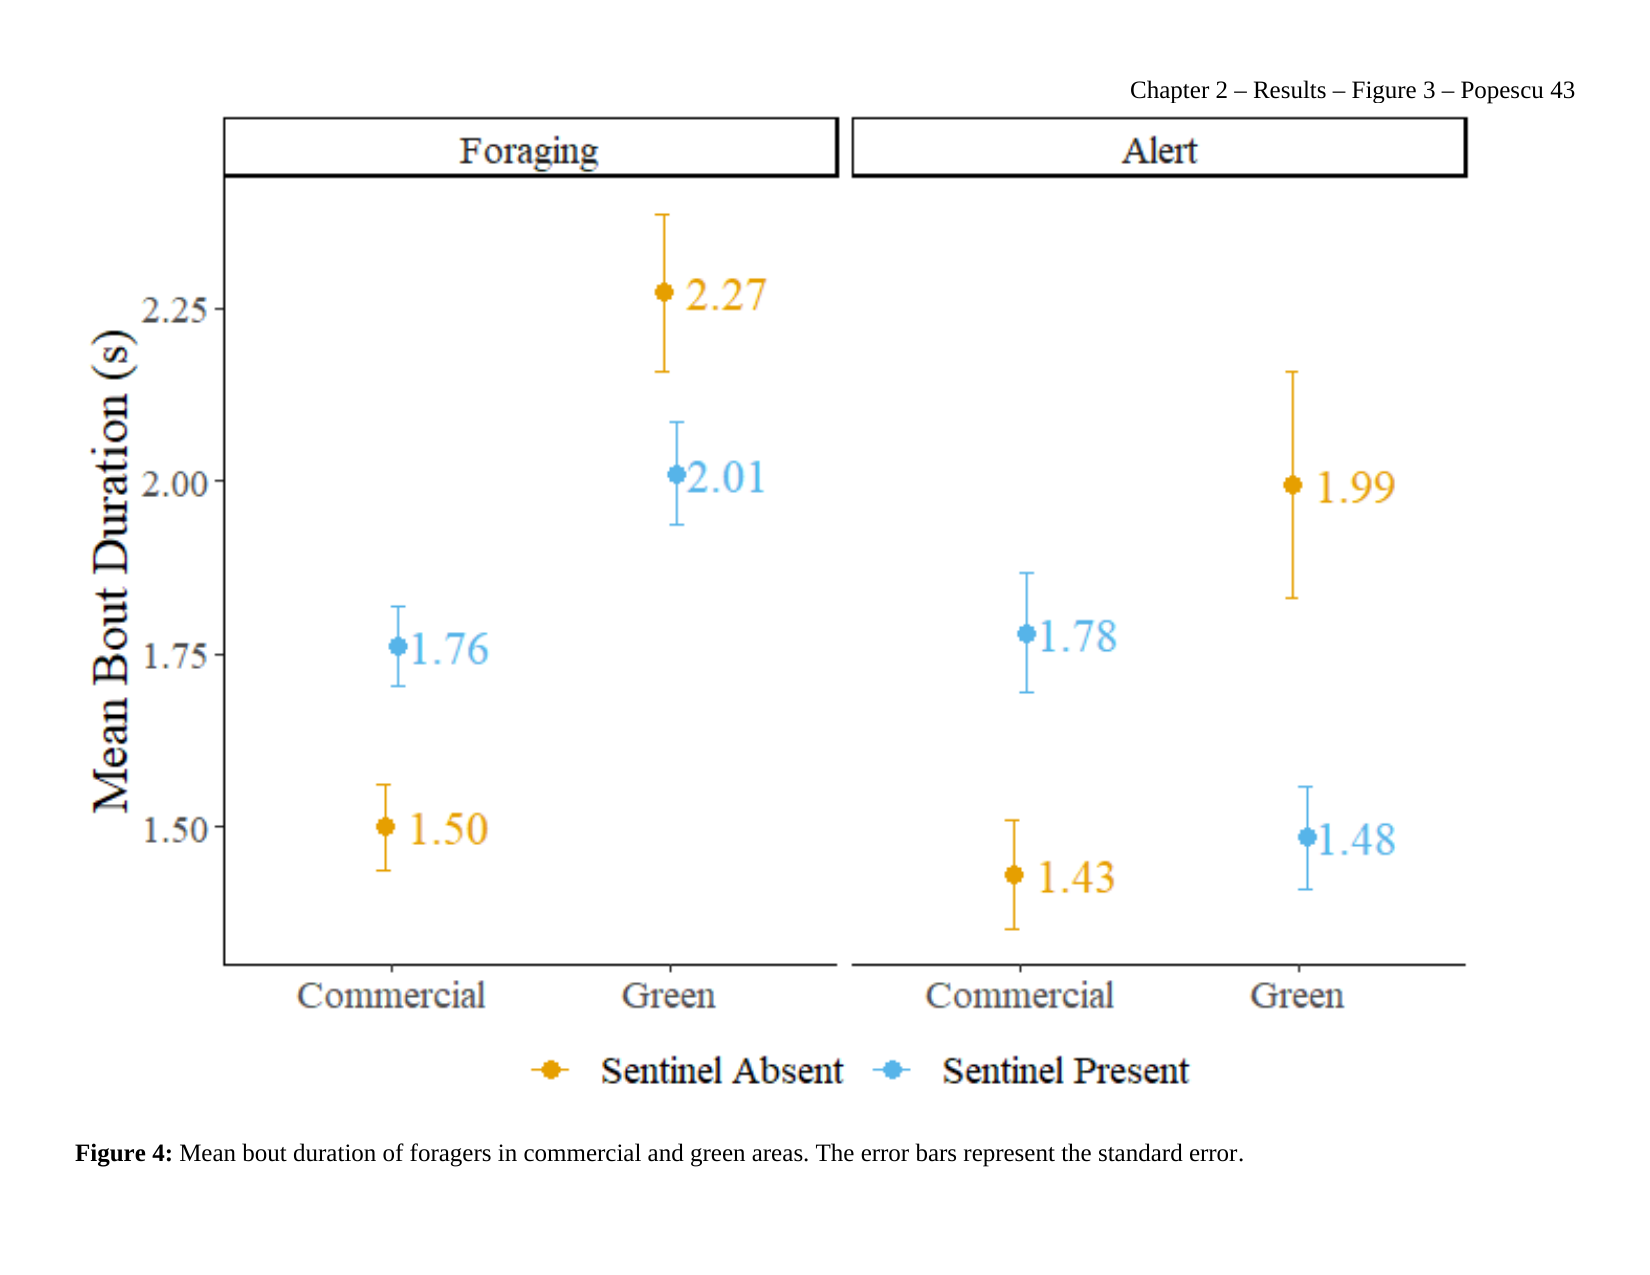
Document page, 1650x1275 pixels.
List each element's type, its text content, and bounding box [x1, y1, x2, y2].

text Figure 4: Mean bout duration of foragers in commercial and green areas. The error bars represent the standard error. [75, 1138, 1575, 1167]
picture [75, 103, 1483, 1109]
